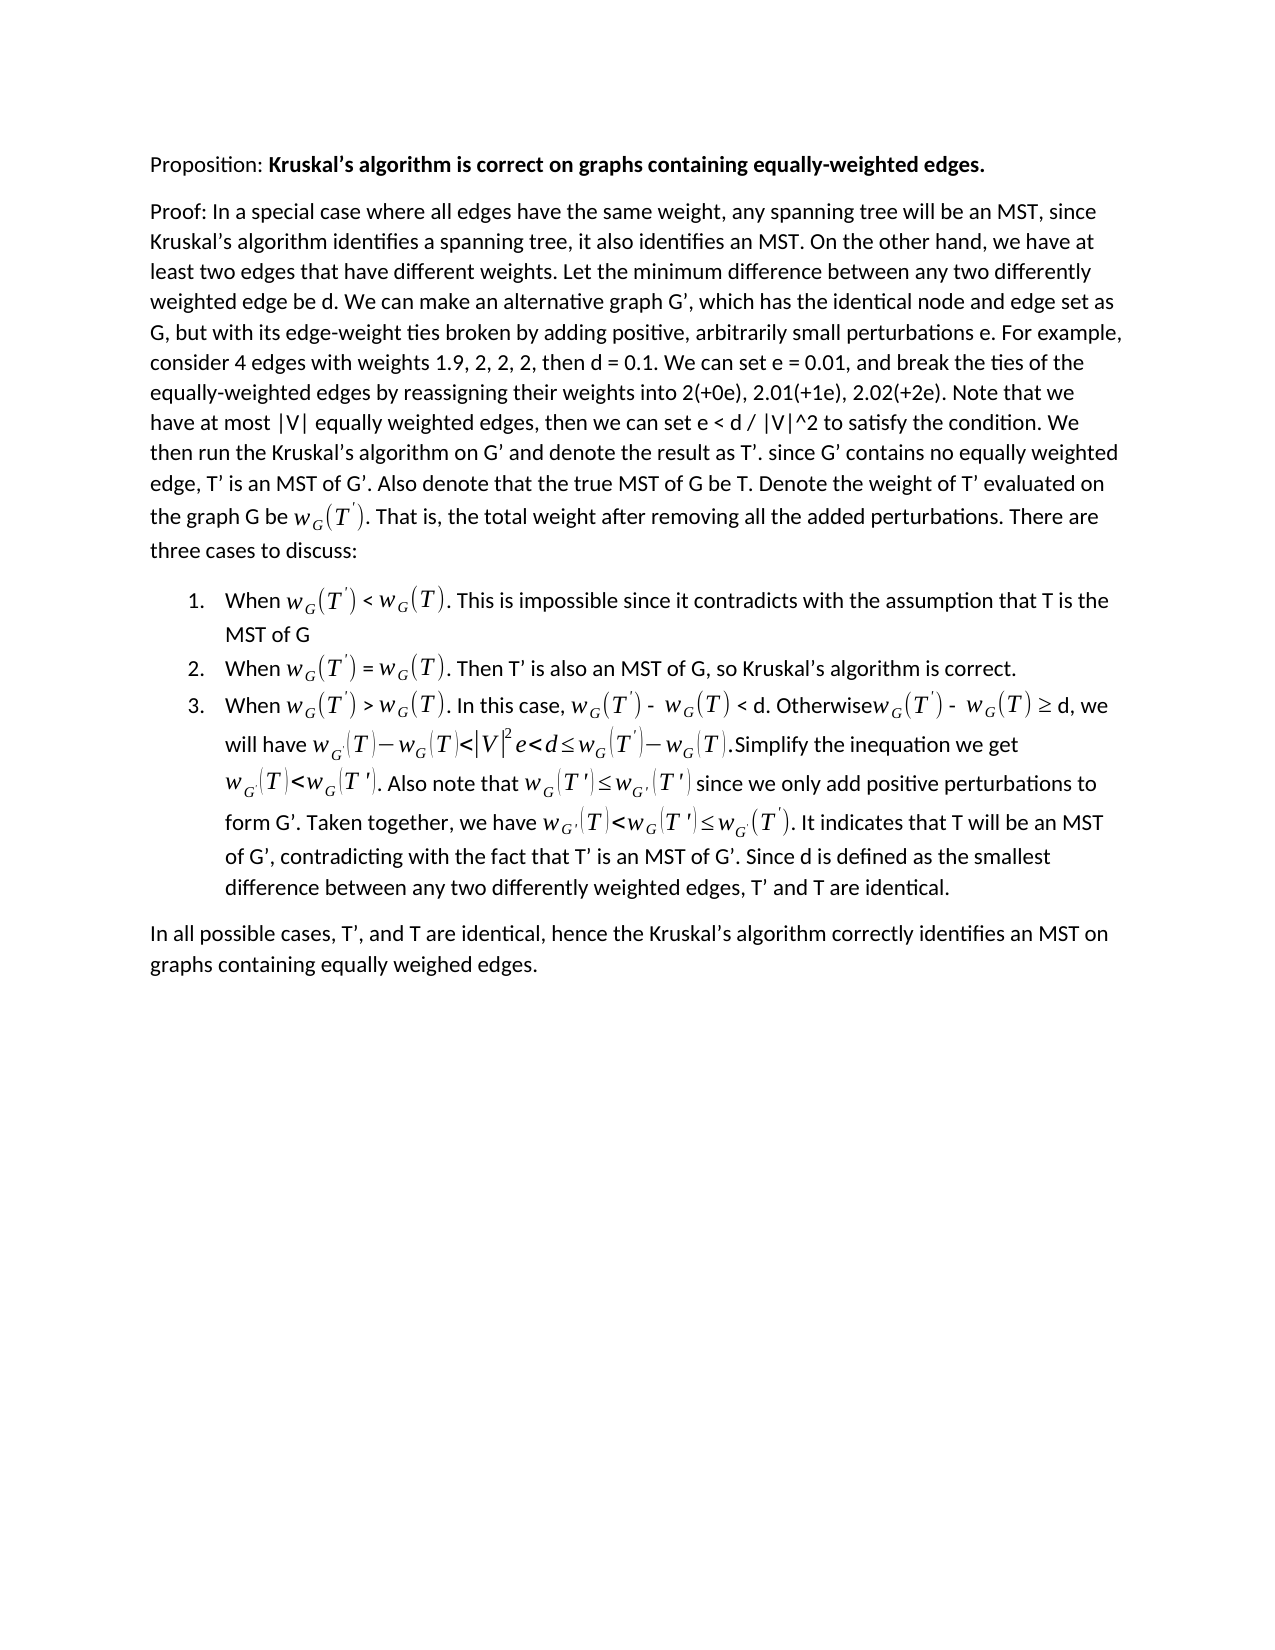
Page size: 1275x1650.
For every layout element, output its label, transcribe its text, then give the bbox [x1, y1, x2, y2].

list When < . This is impossible since it contradicts with the assumption that T is the MST of G [187, 583, 1125, 648]
list When > . In this case, - < d. Otherwise - d, we will have Simplify the inequation we get . Also note that since we only add positive perturbations to form G’. Taken together, we have . It indicates that T will be an MST of G’, contradicting with the fact that T’ is an MST of G’. Since d is defined as the smallest difference between any two differently weighted edges, T’ and T are identical. [187, 687, 1125, 901]
list When = . Then T’ is also an MST of G, so Kruskal’s algorithm is correct. [187, 650, 1125, 685]
text In all possible cases, T’, and T are identical, hence the Kruskal’s algorithm correctly identifies an MST on graphs containing equally weighed edges. [150, 919, 1125, 978]
text Proof: In a special case where all edges have the same weight, any spanning tree will be an MST, since Kruskal’s algorithm identifies a spanning tree, it also identifies an MST. On the other hand, we have at least two edges that have different weights. Let the minimum difference between any two differently weighted edge be d. We can make an alternative graph G’, which has the identical node and edge set as G, but with its edge-weight ties broken by adding positive, arbitrarily small perturbations e. For example, consider 4 edges with weights 1.9, 2, 2, 2, then d = 0.1. We can set e = 0.01, and break the ties of the equally-weighted edges by reassigning their weights into 2(+0e), 2.01(+1e), 2.02(+2e). Note that we have at most |V| equally weighted edges, then we can set e < d / |V|^2 to satisfy the condition. We then run the Kruskal’s algorithm on G’ and denote the result as T’. since G’ contains no equally weighted edge, T’ is an MST of G’. Also denote that the true MST of G be T. Denote the weight of T’ evaluated on the graph G be . That is, the total weight after removing all the added perturbations. There are three cases to discuss: [150, 197, 1125, 564]
text Proposition: Kruskal’s algorithm is correct on graphs containing equally-weighted edges. [150, 150, 1125, 178]
